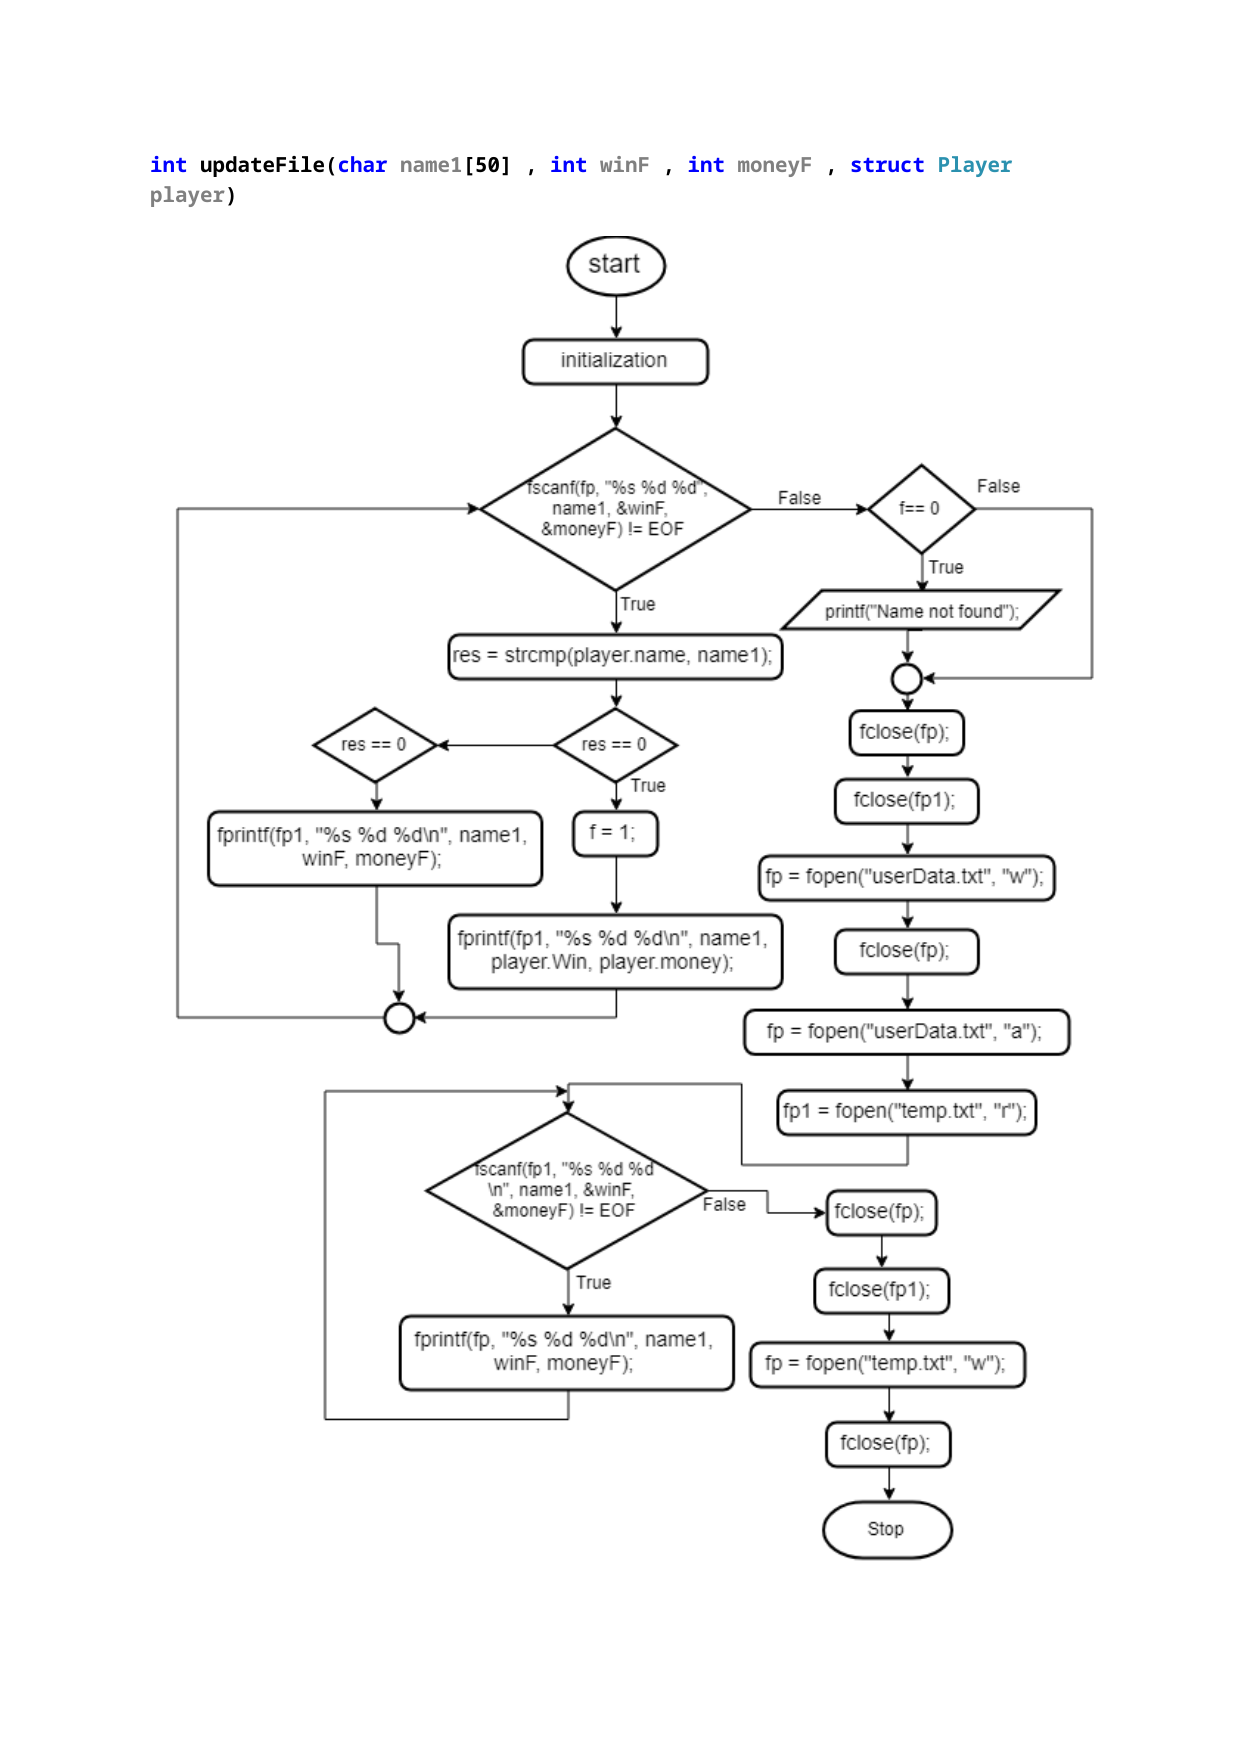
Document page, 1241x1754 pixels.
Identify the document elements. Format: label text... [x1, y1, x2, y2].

picture [166, 236, 1107, 1562]
text int updateFile(char name1[50] , int winF , int moneyF , struct Player player) [150, 150, 1090, 209]
